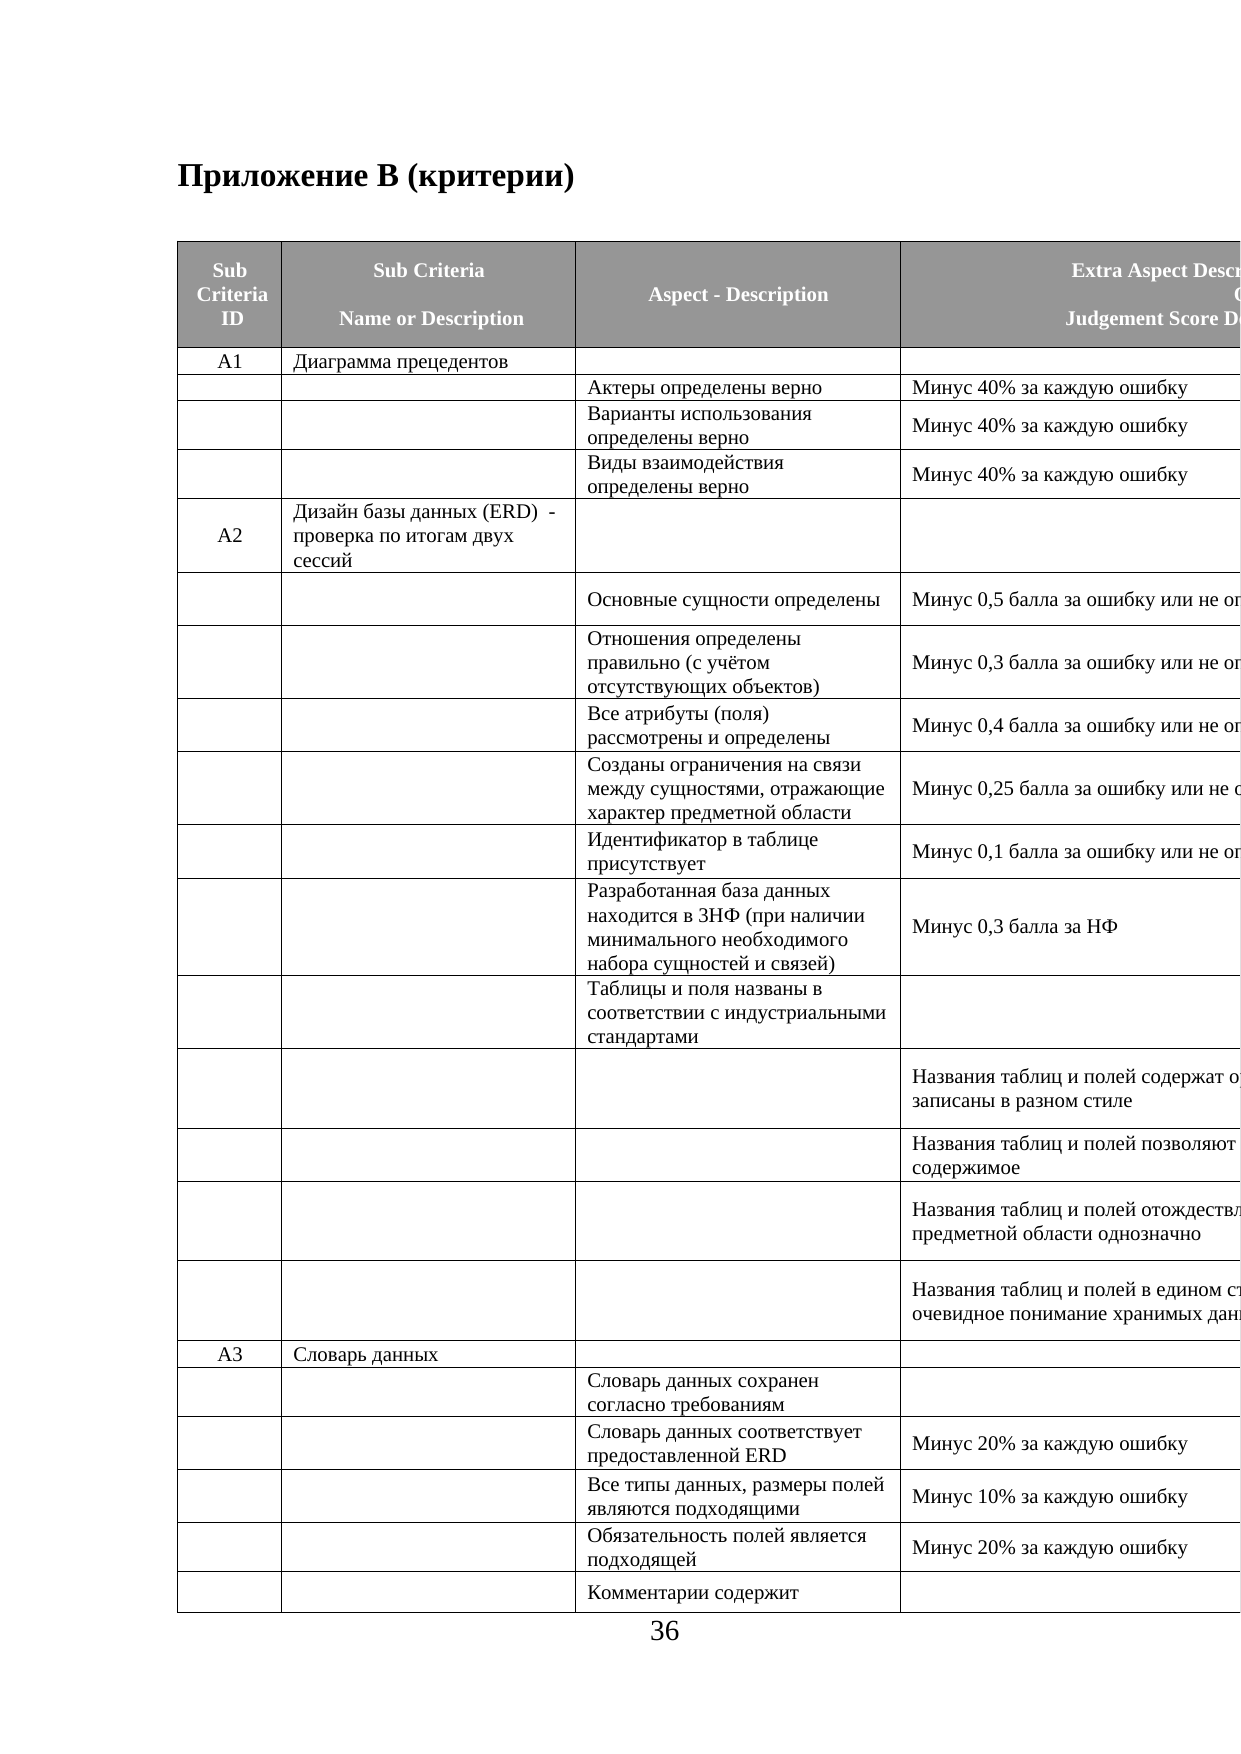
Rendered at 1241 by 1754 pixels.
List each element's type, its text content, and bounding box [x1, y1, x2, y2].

table_cell Минус 20% за каждую ошибку [901, 1523, 1240, 1571]
table_cell Все типы данных, размеры полей являются подходящими [576, 1470, 900, 1522]
table_cell Минус 0,3 балла за ошибку или не определенный элемент [901, 626, 1240, 698]
table_cell [178, 1368, 281, 1416]
table_cell Все атрибуты (поля) рассмотрены и определены [576, 699, 900, 751]
table_cell [282, 1368, 575, 1416]
table_cell [576, 348, 900, 373]
table_cell Варианты использования определены верно [576, 401, 900, 449]
table_cell [901, 1572, 1240, 1612]
table_cell Идентификатор в таблице присутствует [576, 825, 900, 877]
table_cell [282, 1261, 575, 1340]
table_cell Минус 0,25 балла за ошибку или не определенный элемент [901, 752, 1240, 824]
table_cell [282, 752, 575, 824]
table_cell Минус 10% за каждую ошибку [901, 1470, 1240, 1522]
table_cell [178, 752, 281, 824]
table_cell Основные сущности определены [576, 573, 900, 625]
table_cell [282, 573, 575, 625]
table_cell [282, 879, 575, 975]
table_cell [576, 1341, 900, 1367]
table_cell [576, 1129, 900, 1181]
table_cell A2 [178, 499, 281, 572]
table_cell Минус 0,1 балла за ошибку или не определенный элемент [901, 825, 1240, 877]
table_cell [576, 1572, 900, 1612]
table_cell Созданы ограничения на связи между сущностями, отражающие характер предметной области [576, 752, 900, 824]
table_cell [901, 976, 1240, 1048]
table_cell Минус 0,5 балла за ошибку или не определенный элемент [901, 573, 1240, 625]
table_cell Дизайн базы данных (ERD) - проверка по итогам двух сессий [282, 499, 575, 572]
table_cell A3 [178, 1341, 281, 1367]
table_cell [901, 1368, 1240, 1416]
table_header Extra Aspect Description (Obj or Subj) OR Judgement Score Description (Judg only) [901, 242, 1240, 347]
table_cell [282, 1572, 575, 1612]
table_cell Актеры определены верно [576, 375, 900, 400]
table_cell Минус 20% за каждую ошибку [901, 1417, 1240, 1469]
table_cell Словарь данных сохранен согласно требованиям [576, 1368, 900, 1416]
table_cell [576, 1182, 900, 1260]
table_cell [576, 1261, 900, 1340]
table_cell Словарь данных [282, 1341, 575, 1367]
table_cell Разработанная база данных находится в 3НФ (при наличии минимального необходимого набора сущностей и связей) [576, 879, 900, 975]
table_cell [178, 1129, 281, 1181]
table_cell [282, 450, 575, 498]
table_header Sub Criteria ID [178, 242, 281, 347]
table_cell [282, 699, 575, 751]
subtitle Приложение В (критерии) [177, 156, 1152, 194]
table_cell [178, 1049, 281, 1128]
table_cell Названия таблиц и полей содержат орфографические ошибки и/или записаны в разном стиле [901, 1049, 1240, 1128]
table_cell A1 [178, 348, 281, 373]
table_cell [178, 375, 281, 400]
table_cell [178, 1261, 281, 1340]
table_cell [178, 626, 281, 698]
table_cell [282, 375, 575, 400]
table_cell Обязательность полей является подходящей [576, 1523, 900, 1571]
table_cell Диаграмма прецедентов [282, 348, 575, 373]
table_cell Минус 0,4 балла за ошибку или не определенный элемент [901, 699, 1240, 751]
table_cell [282, 1523, 575, 1571]
table_cell [901, 499, 1240, 572]
table_cell [282, 1417, 575, 1469]
table_cell [178, 1470, 281, 1522]
table_cell [282, 976, 575, 1048]
table_cell Названия таблиц и полей отождествляются с сущностями и атрибутами предметной области однозначно [901, 1182, 1240, 1260]
table_cell [178, 1572, 281, 1612]
table_cell [282, 1049, 575, 1128]
table_cell [282, 401, 575, 449]
table_cell [901, 348, 1240, 373]
table_cell [576, 499, 900, 572]
table_cell [178, 825, 281, 877]
table_cell [178, 879, 281, 975]
table_cell Таблицы и поля названы в соответствии с индустриальными стандартами [576, 976, 900, 1048]
table_cell [178, 1182, 281, 1260]
table_cell [282, 1182, 575, 1260]
table_cell [901, 1341, 1240, 1367]
table_cell [282, 825, 575, 877]
table_cell [178, 450, 281, 498]
table_header Aspect - Description [576, 242, 900, 347]
table_cell Словарь данных соответствует предоставленной ERD [576, 1417, 900, 1469]
table_cell Виды взаимодействия определены верно [576, 450, 900, 498]
table_cell [282, 626, 575, 698]
table_cell [178, 1417, 281, 1469]
table_cell [576, 1049, 900, 1128]
table_cell Минус 40% за каждую ошибку [901, 401, 1240, 449]
table_cell Минус 40% за каждую ошибку [901, 450, 1240, 498]
table_cell Названия таблиц и полей позволяют однозначно идентифицировать их содержимое [901, 1129, 1240, 1181]
table_cell [178, 699, 281, 751]
table_header Sub Criteria Name or Description [282, 242, 575, 347]
table_cell Отношения определены правильно (с учётом отсутствующих объектов) [576, 626, 900, 698]
table_cell [178, 401, 281, 449]
table_cell Минус 40% за каждую ошибку [901, 375, 1240, 400]
table_cell Минус 0,3 балла за НФ [901, 879, 1240, 975]
table_cell Названия таблиц и полей в едином стиле, падеже, числе и дают полное и очевидное понимание хранимых данных [901, 1261, 1240, 1340]
table_cell [178, 1523, 281, 1571]
table_cell [282, 1470, 575, 1522]
table_cell [178, 976, 281, 1048]
table_cell [178, 573, 281, 625]
table_cell [282, 1129, 575, 1181]
